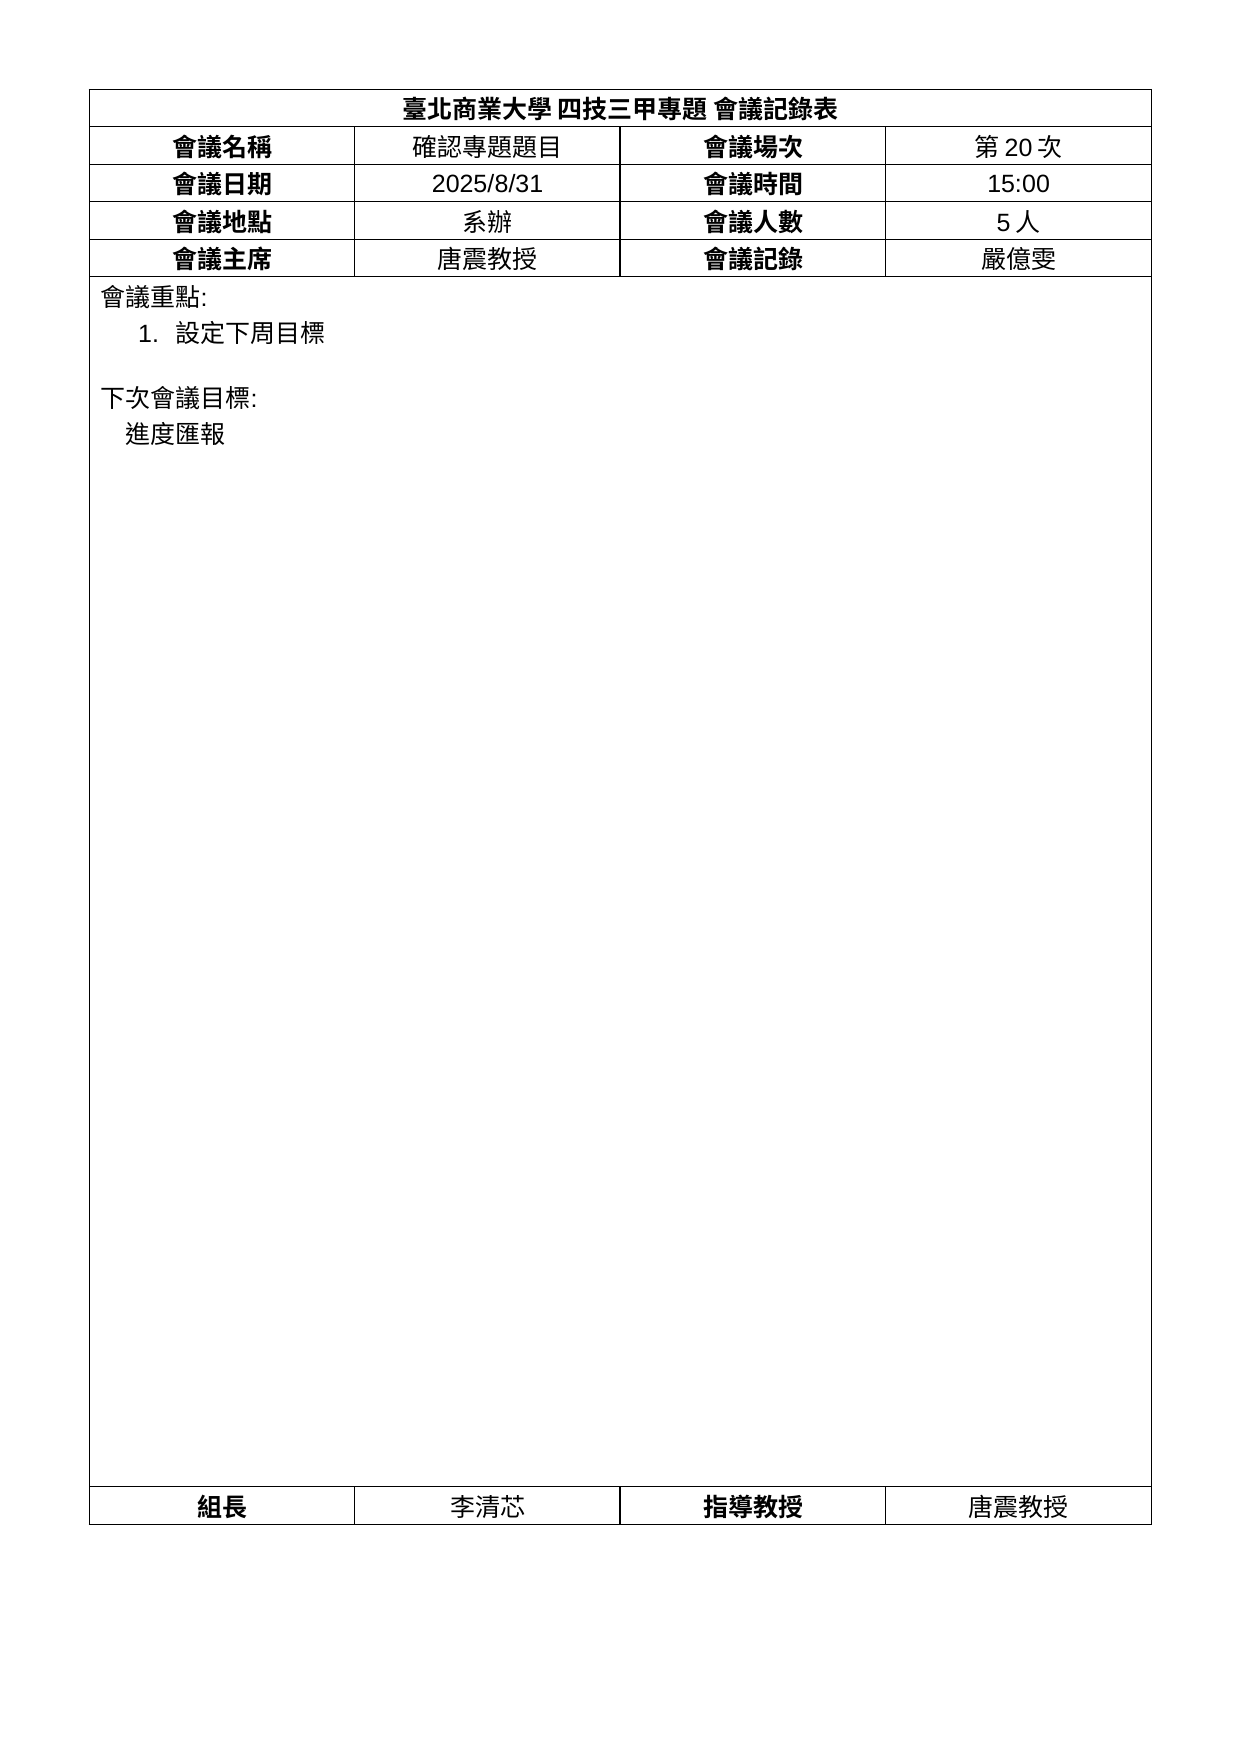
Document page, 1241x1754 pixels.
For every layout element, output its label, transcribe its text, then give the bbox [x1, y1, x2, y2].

table_cell [90, 127, 354, 164]
table_cell [90, 165, 354, 201]
table_cell 第20次 [886, 127, 1151, 164]
table_cell 2025/8/31 [355, 165, 619, 201]
table_cell [90, 240, 354, 276]
table_cell 系辦 [355, 202, 619, 239]
table_cell 唐震教授 [355, 240, 619, 276]
table_cell [355, 1487, 619, 1523]
table_cell [621, 127, 885, 164]
table_cell [621, 240, 885, 276]
table_cell 嚴億雯 [886, 240, 1151, 276]
table_cell [621, 202, 885, 239]
table_cell [90, 1487, 354, 1523]
table_header [90, 90, 1151, 126]
table_cell [90, 277, 1151, 1486]
table_cell [621, 165, 885, 201]
table_cell 確認專題題目 [355, 127, 619, 164]
table_cell 5人 [886, 202, 1151, 239]
table_cell 唐震教授 [886, 1487, 1151, 1523]
table_cell 15:00 [886, 165, 1151, 201]
table_cell [90, 202, 354, 239]
table_cell [621, 1487, 885, 1523]
